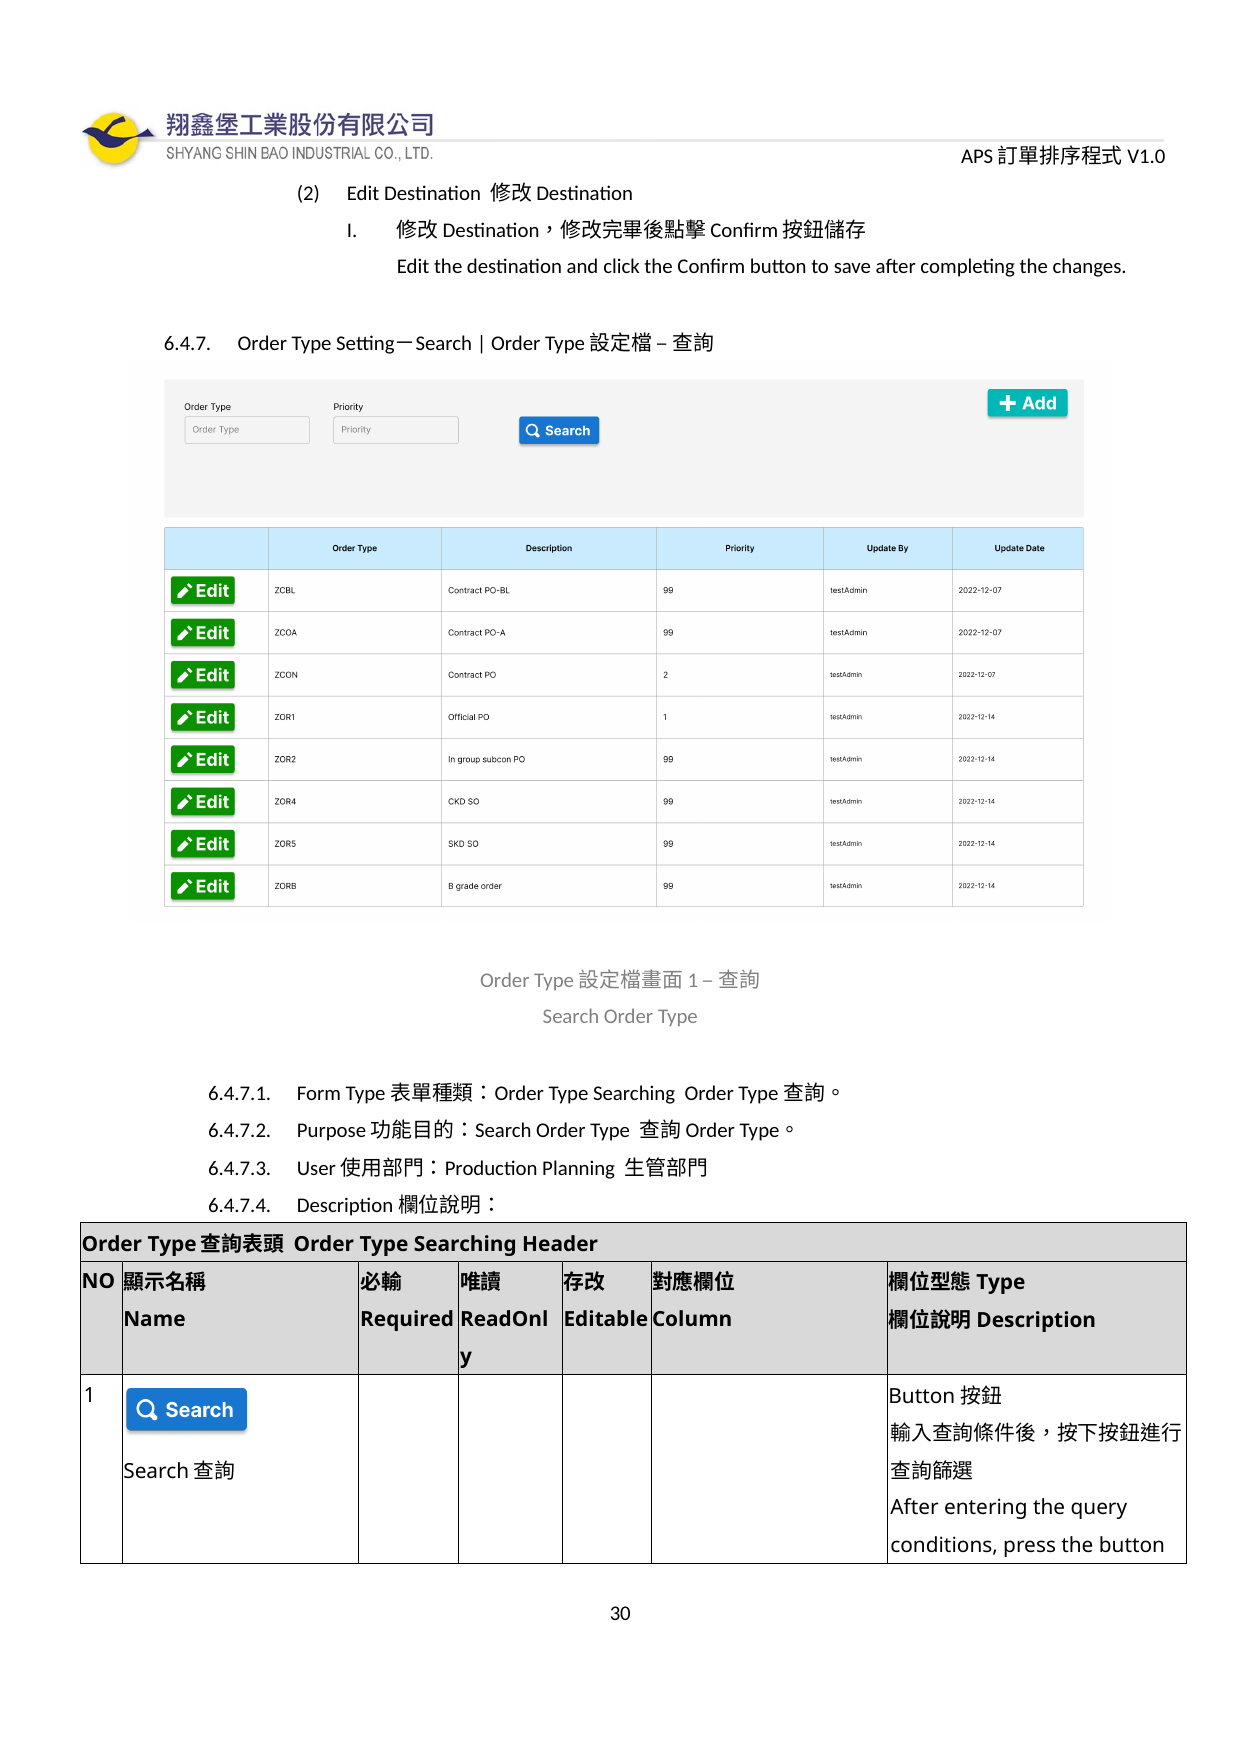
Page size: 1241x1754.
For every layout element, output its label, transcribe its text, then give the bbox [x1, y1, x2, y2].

table_cell 存改 Editable [563, 1262, 651, 1374]
table_cell 顯示名稱 Name [123, 1262, 358, 1374]
table_cell [359, 1375, 458, 1563]
table_cell NO [81, 1262, 122, 1374]
table_cell [652, 1375, 887, 1563]
list Edit Destination 修改Destination [297, 172, 1165, 210]
picture [1156, 151, 1162, 162]
list Purpose 功能目的：Search Order Type 查詢Order Type。 [208, 1110, 1165, 1147]
picture [130, 359, 1110, 924]
table_cell 對應欄位 Column [652, 1262, 887, 1374]
table_cell Search查詢 [123, 1375, 358, 1563]
table_cell 欄位型態 Type 欄位說明 Description [888, 1262, 1186, 1374]
table_cell 必輸 Required [359, 1262, 458, 1374]
table_cell Button 按鈕 輸入查詢條件後，按下按鈕進行查詢篩選 After entering the query conditions, press the button to query [888, 1375, 1186, 1563]
list Form Type 表單種類：Order Type Searching Order Type 查詢。 [208, 1072, 1165, 1110]
text Search Order Type [75, 997, 1165, 1035]
list Description 欄位說明： [208, 1185, 1165, 1222]
picture [123, 1388, 250, 1437]
text Order Type 設定檔畫面 1 – 查詢 [75, 960, 1165, 997]
list Edit the destination and click the Confirm button to save after completing the changes. [397, 247, 1165, 285]
table_cell 唯讀 ReadOnly [459, 1262, 562, 1374]
list 修改Destination，修改完畢後點擊Confirm按鈕儲存 [347, 210, 1165, 247]
table_cell [563, 1375, 651, 1563]
picture [75, 103, 1164, 170]
list User 使用部門：Production Planning 生管部門 [208, 1147, 1165, 1185]
list Order Type Setting－Search | Order Type設定檔 – 查詢 [164, 322, 1165, 360]
table_cell 1 [81, 1375, 122, 1563]
table_header Order Type查詢表頭 Order Type Searching Header [81, 1223, 1186, 1261]
table_cell [459, 1375, 562, 1563]
